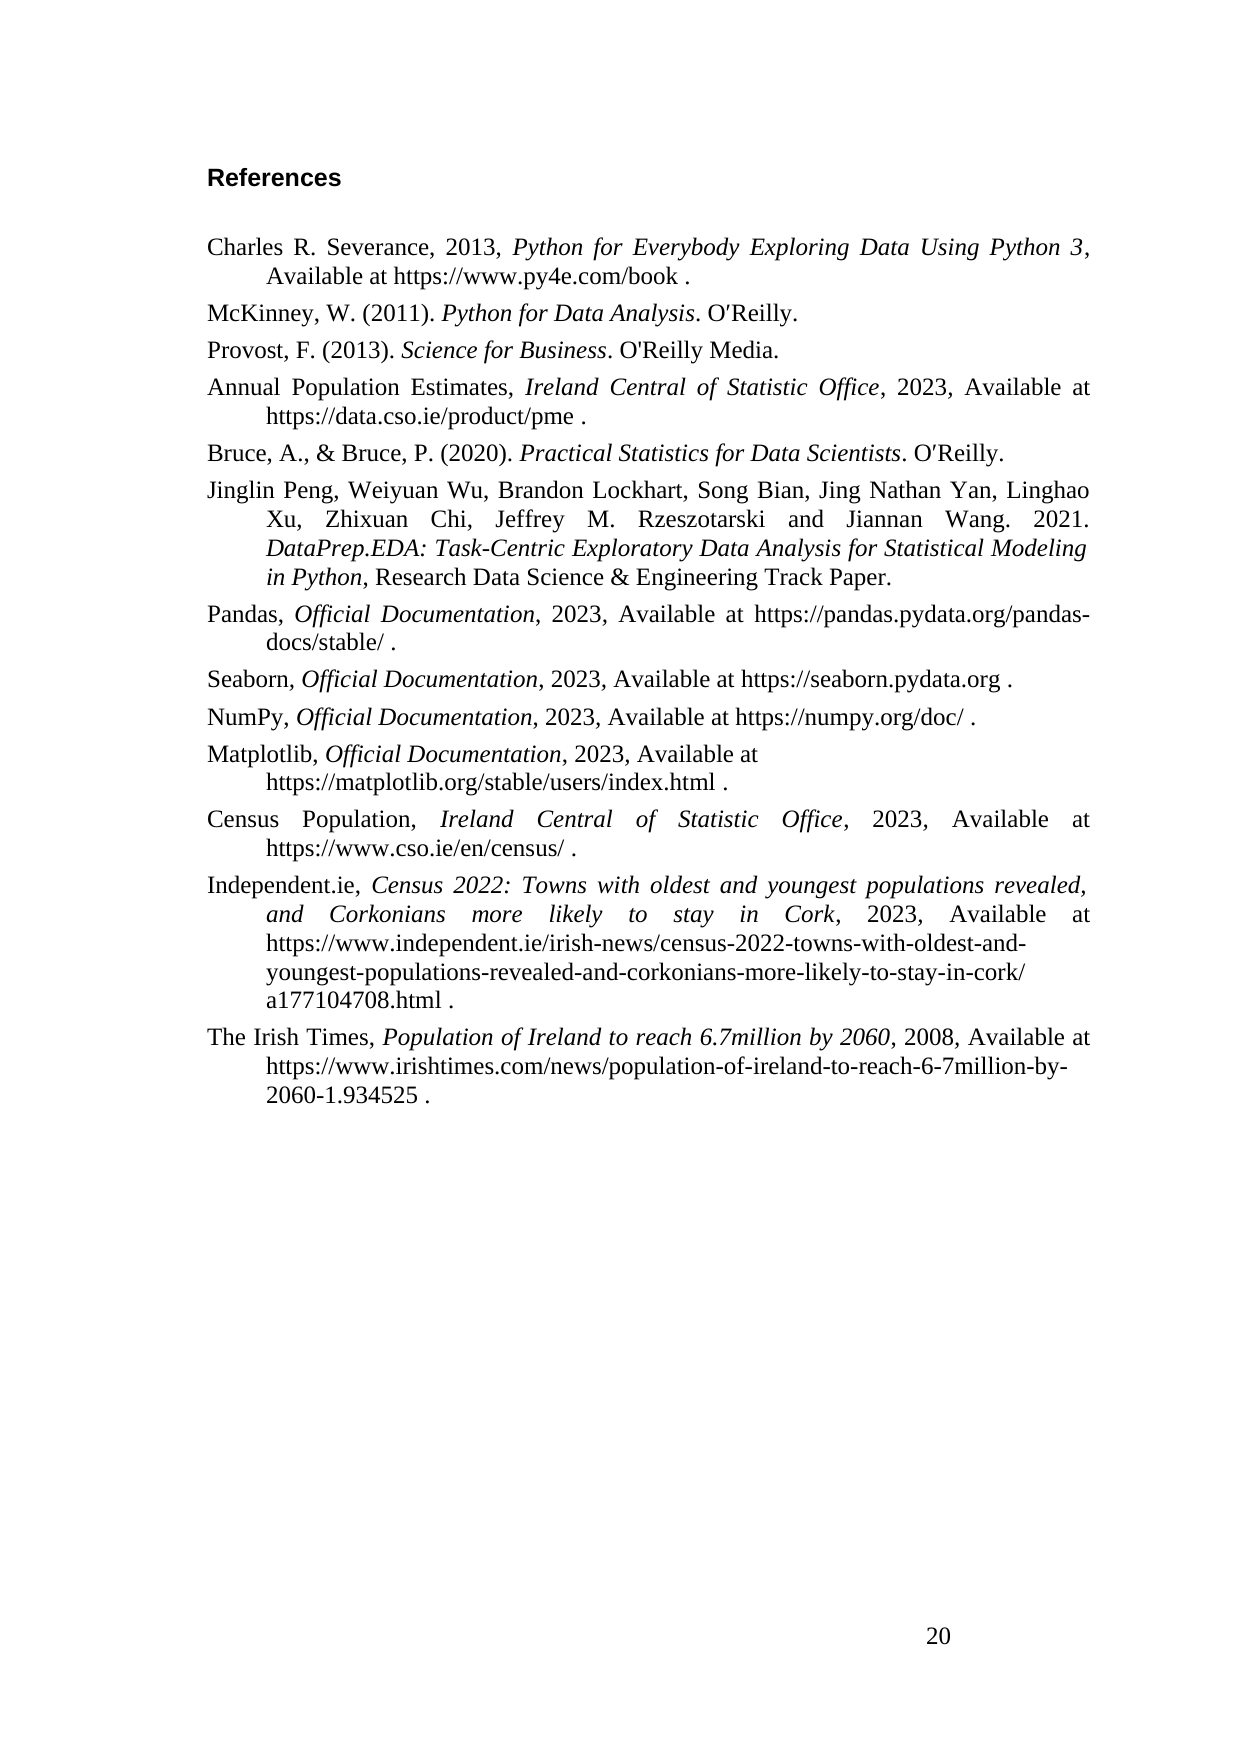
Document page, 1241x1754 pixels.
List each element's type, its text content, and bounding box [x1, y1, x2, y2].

text NumPy, Official Documentation, 2023, Available at https://numpy.org/doc/ . [207, 702, 1090, 730]
text Annual Population Estimates, Ireland Central of Statistic Office, 2023, Available at https://data.cso.ie/product/pme . [207, 372, 1090, 430]
text The Irish Times, Population of Ireland to reach 6.7million by 2060, 2008, Available at https://www.irishtimes.com/news/population-of-ireland-to-reach-6-7million-by-2060-1.934525 . [207, 1022, 1090, 1109]
text Jinglin Peng, Weiyuan Wu, Brandon Lockhart, Song Bian, Jing Nathan Yan, Linghao Xu, Zhixuan Chi, Jeffrey M. Rzeszotarski and Jiannan Wang. 2021. DataPrep.EDA: Task-Centric Exploratory Data Analysis for Statistical Modeling in Python, Research Data Science & Engineering Track Paper. [207, 475, 1090, 590]
text Census Population, Ireland Central of Statistic Office, 2023, Available at https://www.cso.ie/en/census/ . [207, 804, 1090, 862]
text Pandas, Official Documentation, 2023, Available at https://pandas.pydata.org/pandas-docs/stable/ . [207, 599, 1090, 656]
text McKinney, W. (2011). Python for Data Analysis. O′Reilly. [207, 298, 1090, 327]
text Provost, F. (2013). Science for Business. O'Reilly Media. [207, 335, 1090, 364]
text Matplotlib, Official Documentation, 2023, Available at https://matplotlib.org/stable/users/index.html . [207, 739, 1090, 796]
text References [207, 162, 1090, 191]
text Seaborn, Official Documentation, 2023, Available at https://seaborn.pydata.org . [207, 664, 1090, 693]
text Independent.ie, Census 2022: Towns with oldest and youngest populations revealed, and Corkonians more likely to stay in Cork, 2023, Available at https://www.independent.ie/irish-news/census-2022-towns-with-oldest-and-youngest-populations-revealed-and-corkonians-more-likely-to-stay-in-cork/a177104708.html . [207, 870, 1090, 1014]
text Bruce, A., & Bruce, P. (2020). Practical Statistics for Data Scientists. O′Reilly. [207, 438, 1090, 467]
text Charles R. Severance, 2013, Python for Everybody Exploring Data Using Python 3, Available at https://www.py4e.com/book . [207, 232, 1090, 290]
